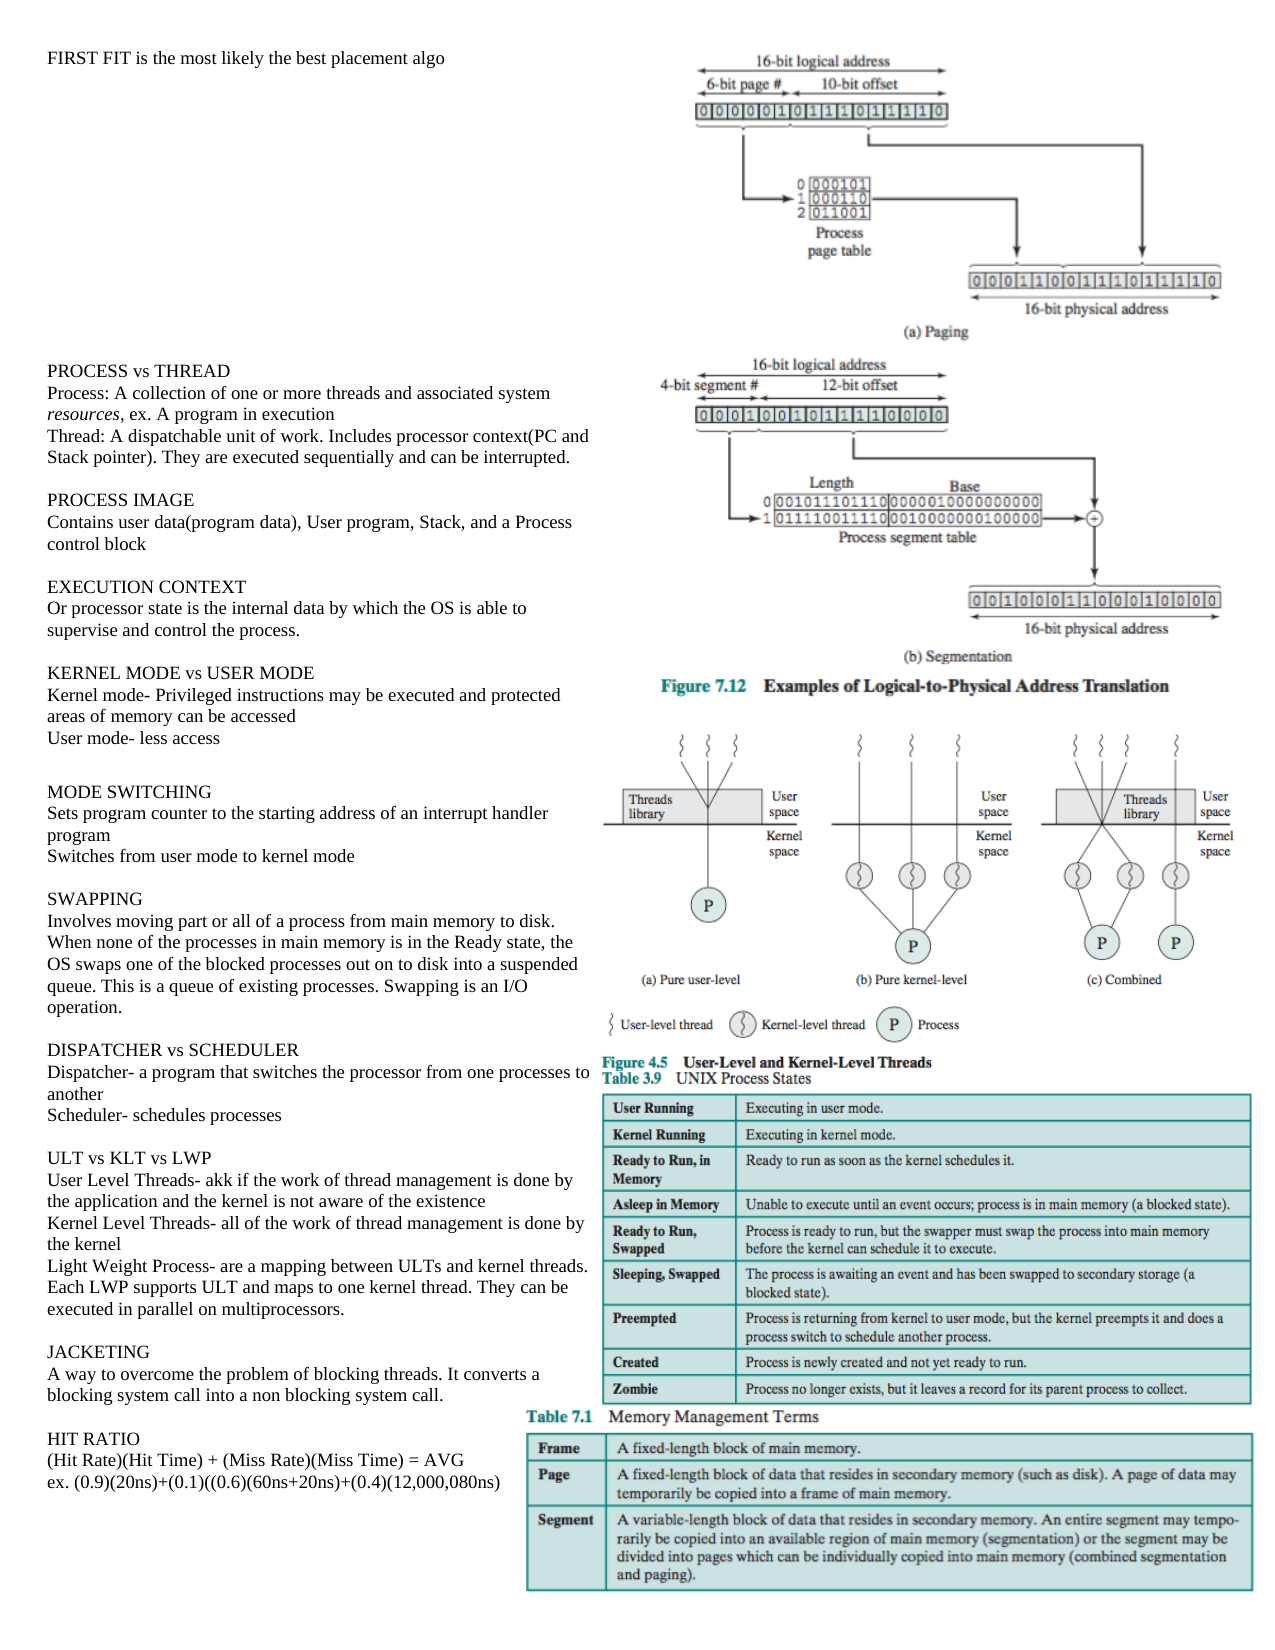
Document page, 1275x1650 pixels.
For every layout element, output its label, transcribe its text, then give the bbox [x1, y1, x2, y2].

text Switches from user mode to kernel mode [47, 845, 600, 867]
text SWAPPING [47, 888, 600, 910]
text JACKETING [47, 1341, 600, 1363]
text Involves moving part or all of a process from main memory to disk. When none of the processes in main memory is in the Ready state, the OS swaps one of the blocked processes out on to disk into a suspended queue. This is a queue of existing processes. Swapping is an I/O operation. [47, 910, 600, 1018]
text Sets program counter to the starting address of an interrupt handler program [47, 802, 600, 845]
text Kernel Level Threads- all of the work of thread management is done by the kernel [47, 1212, 600, 1255]
text FIRST FIT is the most likely the best placement algo [47, 47, 600, 68]
text Kernel mode- Privileged instructions may be executed and protected areas of memory can be accessed [47, 683, 600, 727]
text (Hit Rate)(Hit Time) + (Miss Rate)(Miss Time) = AVG [47, 1449, 525, 1471]
picture [637, 43, 1238, 701]
text Dispatcher- a program that switches the processor from one processes to another [47, 1061, 600, 1104]
text User Level Threads- akk if the work of thread management is done by the application and the kernel is not aware of the existence [47, 1169, 600, 1212]
text Or processor state is the internal data by which the OS is able to supervise and control the process. [47, 597, 600, 640]
text PROCESS IMAGE [47, 489, 600, 511]
text User mode- less access [47, 727, 600, 748]
picture [525, 726, 1256, 1596]
text Scheduler- schedules processes [47, 1104, 600, 1126]
text Light Weight Process- are a mapping between ULTs and kernel threads. Each LWP supports ULT and maps to one kernel thread. They can be executed in parallel on multiprocessors. [47, 1255, 600, 1319]
text PROCESS vs THREAD [47, 360, 600, 382]
text EXECUTION CONTEXT [47, 576, 600, 597]
text KERNEL MODE vs USER MODE [47, 662, 600, 683]
text Process: A collection of one or more threads and associated system resources, ex. A program in execution [47, 382, 600, 425]
text HIT RATIO [47, 1427, 525, 1449]
text ULT vs KLT vs LWP [47, 1147, 600, 1169]
text Contains user data(program data), User program, Stack, and a Process control block [47, 511, 600, 554]
text ex. (0.9)(20ns)+(0.1)((0.6)(60ns+20ns)+(0.4)(12,000,080ns) [47, 1471, 525, 1492]
text DISPATCHER vs SCHEDULER [47, 1039, 600, 1061]
text MODE SWITCHING [47, 781, 600, 802]
text Thread: A dispatchable unit of work. Includes processor context(PC and Stack pointer). They are executed sequentially and can be interrupted. [47, 425, 600, 468]
text A way to overcome the problem of blocking threads. It converts a blocking system call into a non blocking system call. [47, 1363, 600, 1406]
